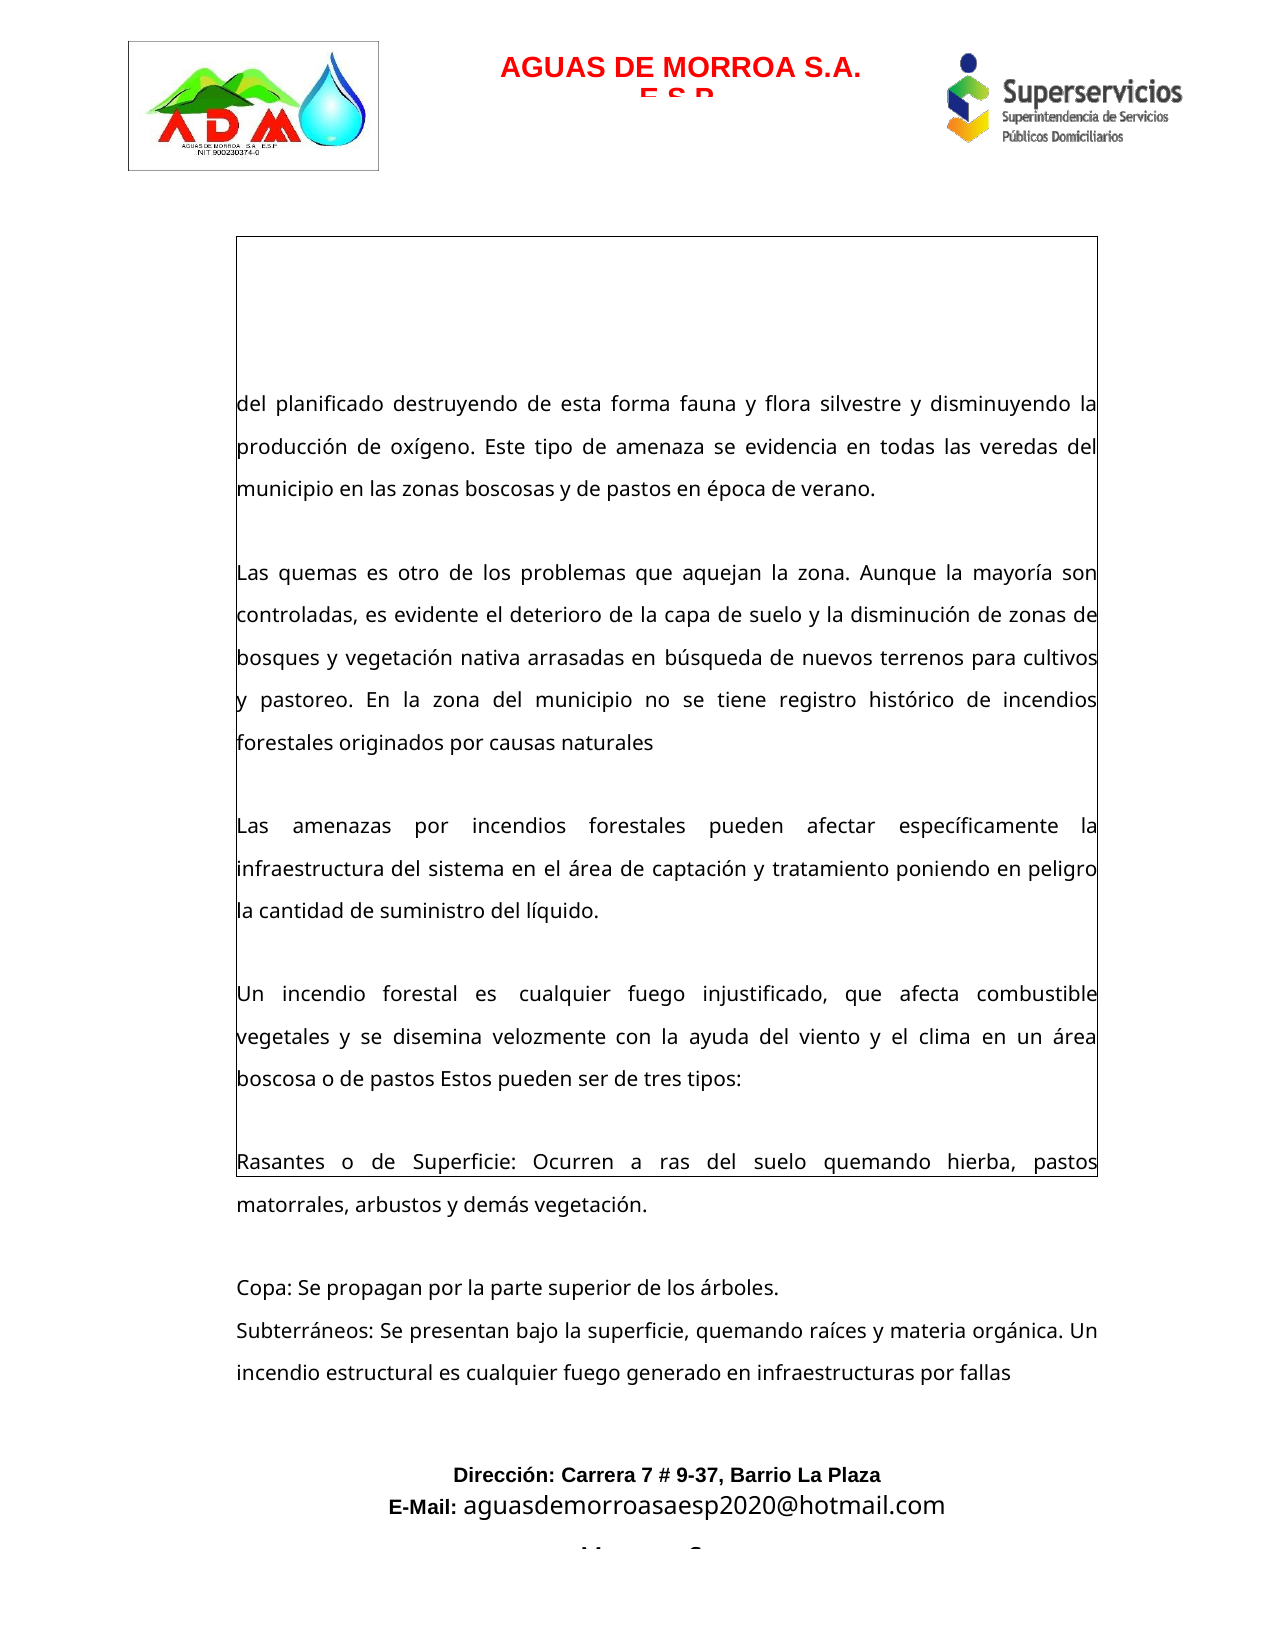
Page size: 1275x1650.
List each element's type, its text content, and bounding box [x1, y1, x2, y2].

text Las quemas es otro de los problemas que aquejan la zona. Aunque la mayoría son controladas, es evidente el deterioro de la capa de suelo y la disminución de zonas de bosques y vegetación nativa arrasadas en búsqueda de nuevos terrenos para cultivos y pastoreo. En la zona del municipio no se tiene registro histórico de incendios forestales originados por causas naturales [236, 558, 1098, 756]
text Las amenazas por incendios forestales pueden afectar específicamente la infraestructura del sistema en el área de captación y tratamiento poniendo en peligro la cantidad de suministro del líquido. [236, 811, 1098, 925]
text del planificado destruyendo de esta forma fauna y flora silvestre y disminuyendo la producción de oxígeno. Este tipo de amenaza se evidencia en todas las veredas del municipio en las zonas boscosas y de pastos en época de verano. [236, 389, 1098, 503]
text Un incendio forestal es cualquier fuego injustificado, que afecta combustible vegetales y se disemina velozmente con la ayuda del viento y el clima en un área boscosa o de pastos Estos pueden ser de tres tipos: [236, 979, 1098, 1093]
picture [128, 41, 379, 171]
text Subterráneos: Se presentan bajo la superficie, quemando raíces y materia orgánica. Un incendio estructural es cualquier fuego generado en infraestructuras por fallas [236, 1316, 1098, 1387]
picture [925, 47, 1204, 151]
text Rasantes o de Superficie: Ocurren a ras del suelo quemando hierba, pastos matorrales, arbustos y demás vegetación. [236, 1147, 1098, 1218]
text Copa: Se propagan por la parte superior de los árboles. [236, 1273, 1098, 1302]
